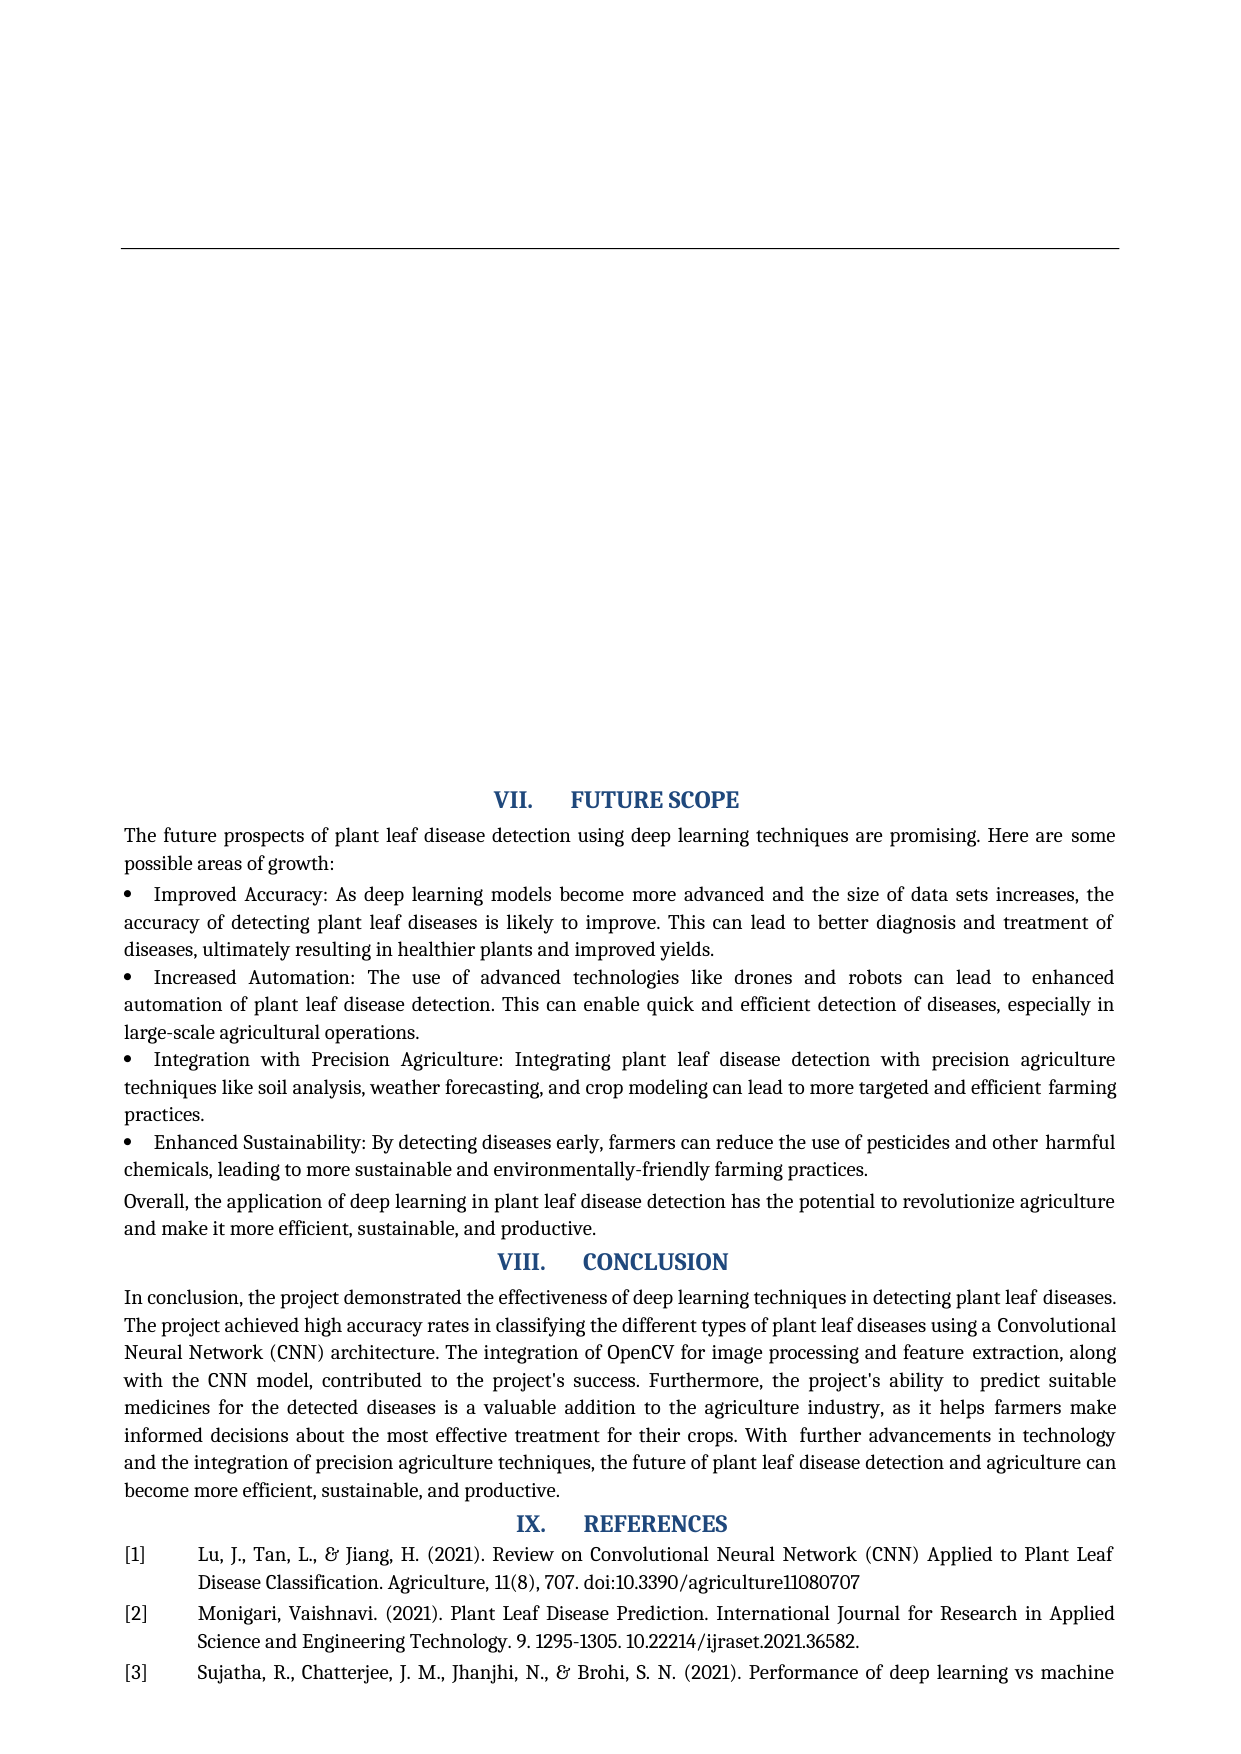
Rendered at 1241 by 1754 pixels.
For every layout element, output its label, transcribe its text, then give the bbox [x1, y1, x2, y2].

text In conclusion, the project demonstrated the effectiveness of deep learning techniques in detecting plant leaf diseases. The project achieved high accuracy rates in classifying the different types of plant leaf diseases using a Convolutional Neural Network (CNN) architecture. The integration of OpenCV for image processing and feature extraction, along with the CNN model, contributed to the project's success. Furthermore, the project's ability to predict suitable medicines for the detected diseases is a valuable addition to the agriculture industry, as it helps farmers make informed decisions about the most effective treatment for their crops. With further advancements in technology and the integration of precision agriculture techniques, the future of plant leaf disease detection and agriculture can become more efficient, sustainable, and productive. [124, 1286, 1116, 1502]
subtitle REFERENCES [516, 1510, 1132, 1538]
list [124, 1661, 1116, 1685]
subtitle FUTURE SCOPE [493, 786, 1132, 815]
list Integration with Precision Agriculture: Integrating plant leaf disease detection with precision agriculture techniques like soil analysis, weather forecasting, and crop modeling can lead to more targeted and efficient farming practices. [124, 1048, 1117, 1127]
text The future prospects of plant leaf disease detection using deep learning techniques are promising. Here are some possible areas of growth: [124, 824, 1115, 876]
list Monigari, Vaishnavi. (2021). Plant Leaf Disease Prediction. International Journal for Research in Applied Science and Engineering Technology. 9. 1295-1305. 10.22214/ijraset.2021.36582. [124, 1602, 1115, 1653]
text Overall, the application of deep learning in plant leaf disease detection has the potential to revolutionize agriculture and make it more efficient, sustainable, and productive. [124, 1189, 1115, 1241]
list Improved Accuracy: As deep learning models become more advanced and the size of data sets increases, the accuracy of detecting plant leaf diseases is likely to improve. This can lead to better diagnosis and treatment of diseases, ultimately resulting in healthier plants and improved yields. [124, 883, 1115, 962]
list Increased Automation: The use of advanced technologies like drones and robots can lead to enhanced automation of plant leaf disease detection. This can enable quick and efficient detection of diseases, especially in large-scale agricultural operations. [124, 966, 1115, 1044]
subtitle CONCLUSION [497, 1248, 1132, 1277]
list Lu, J., Tan, L., & Jiang, H. (2021). Review on Convolutional Neural Network (CNN) Applied to Plant Leaf Disease Classification. Agriculture, 11(8), 707. doi:10.3390/agriculture11080707 [124, 1543, 1115, 1594]
list Enhanced Sustainability: By detecting diseases early, farmers can reduce the use of pesticides and other harmful chemicals, leading to more sustainable and environmentally-friendly farming practices. [124, 1131, 1115, 1182]
